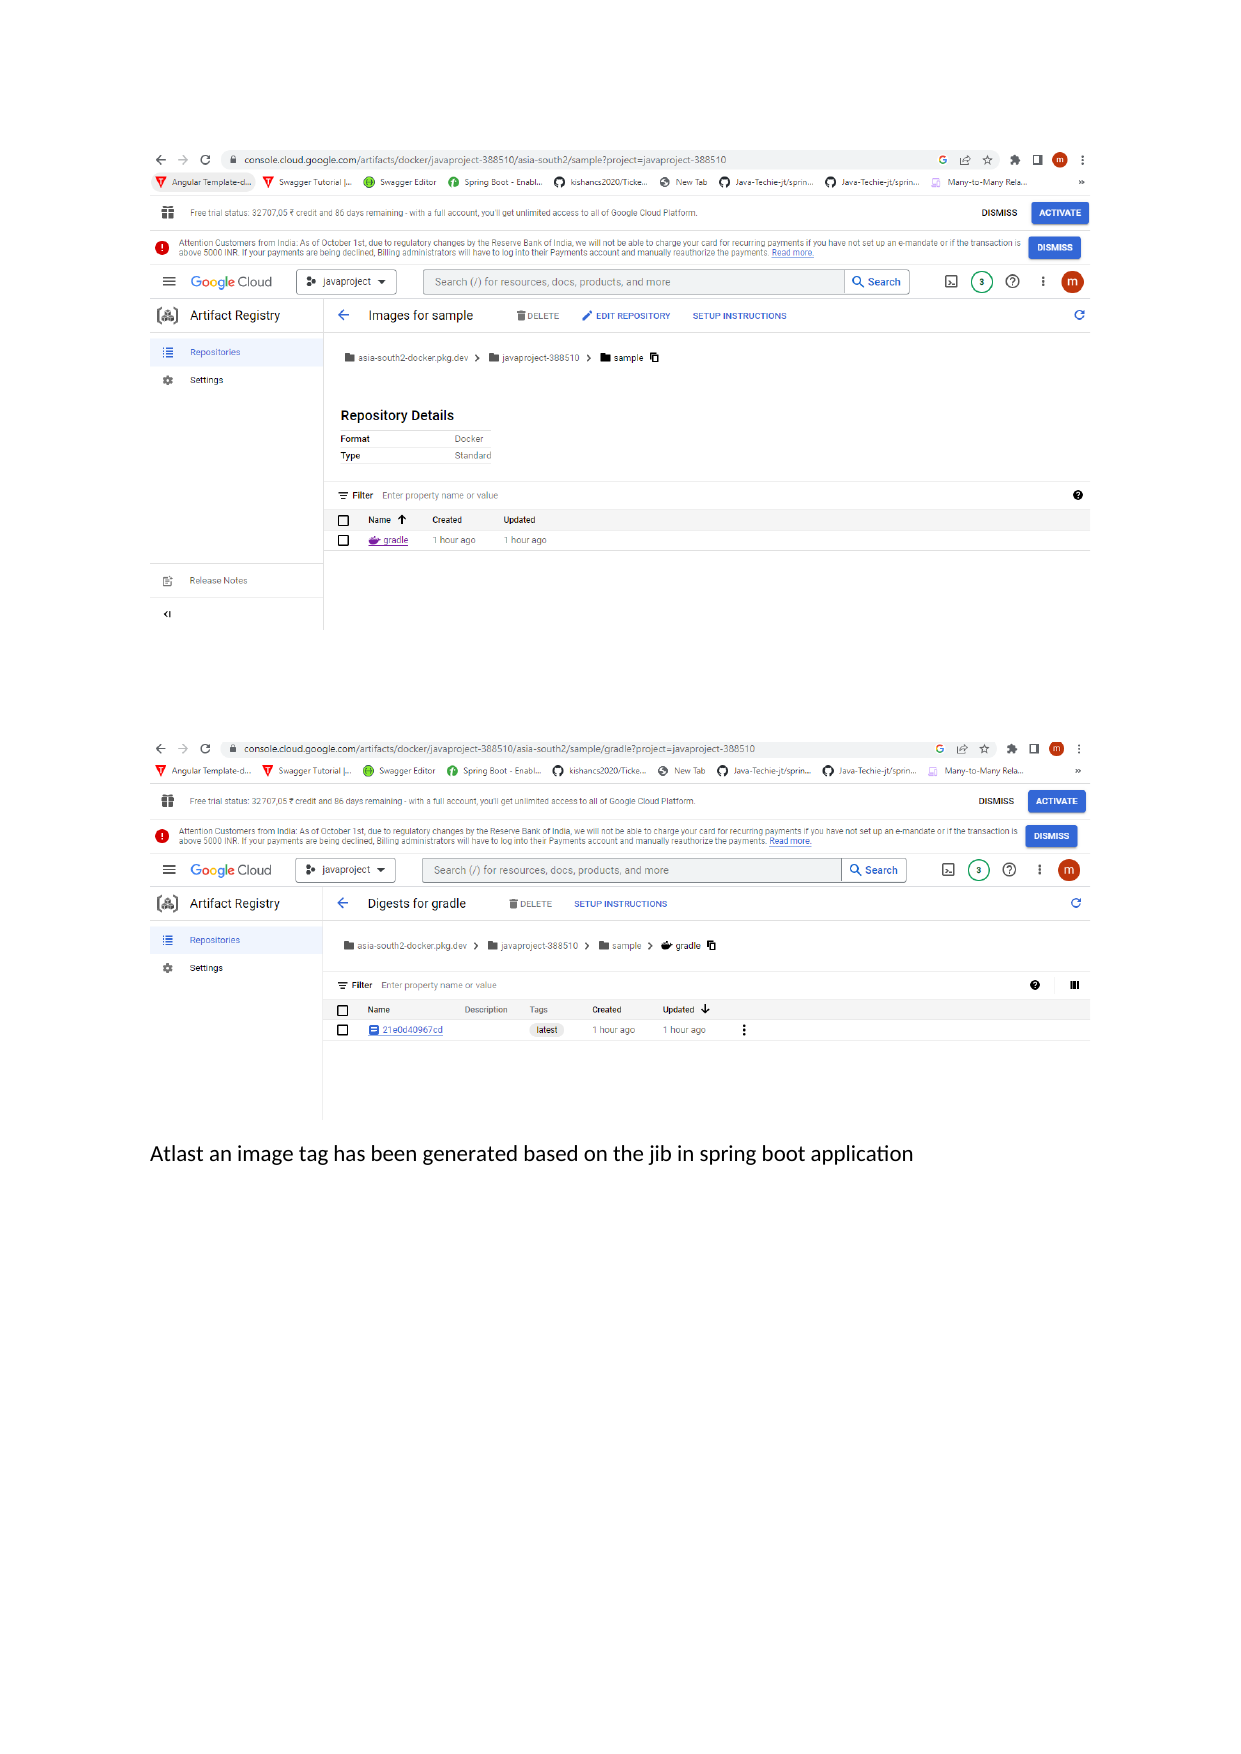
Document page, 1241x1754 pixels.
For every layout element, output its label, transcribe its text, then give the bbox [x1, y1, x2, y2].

text Atlast an image tag has been generated based on the jib in spring boot application [150, 1139, 1090, 1167]
picture [150, 150, 1091, 630]
picture [150, 742, 1091, 1120]
